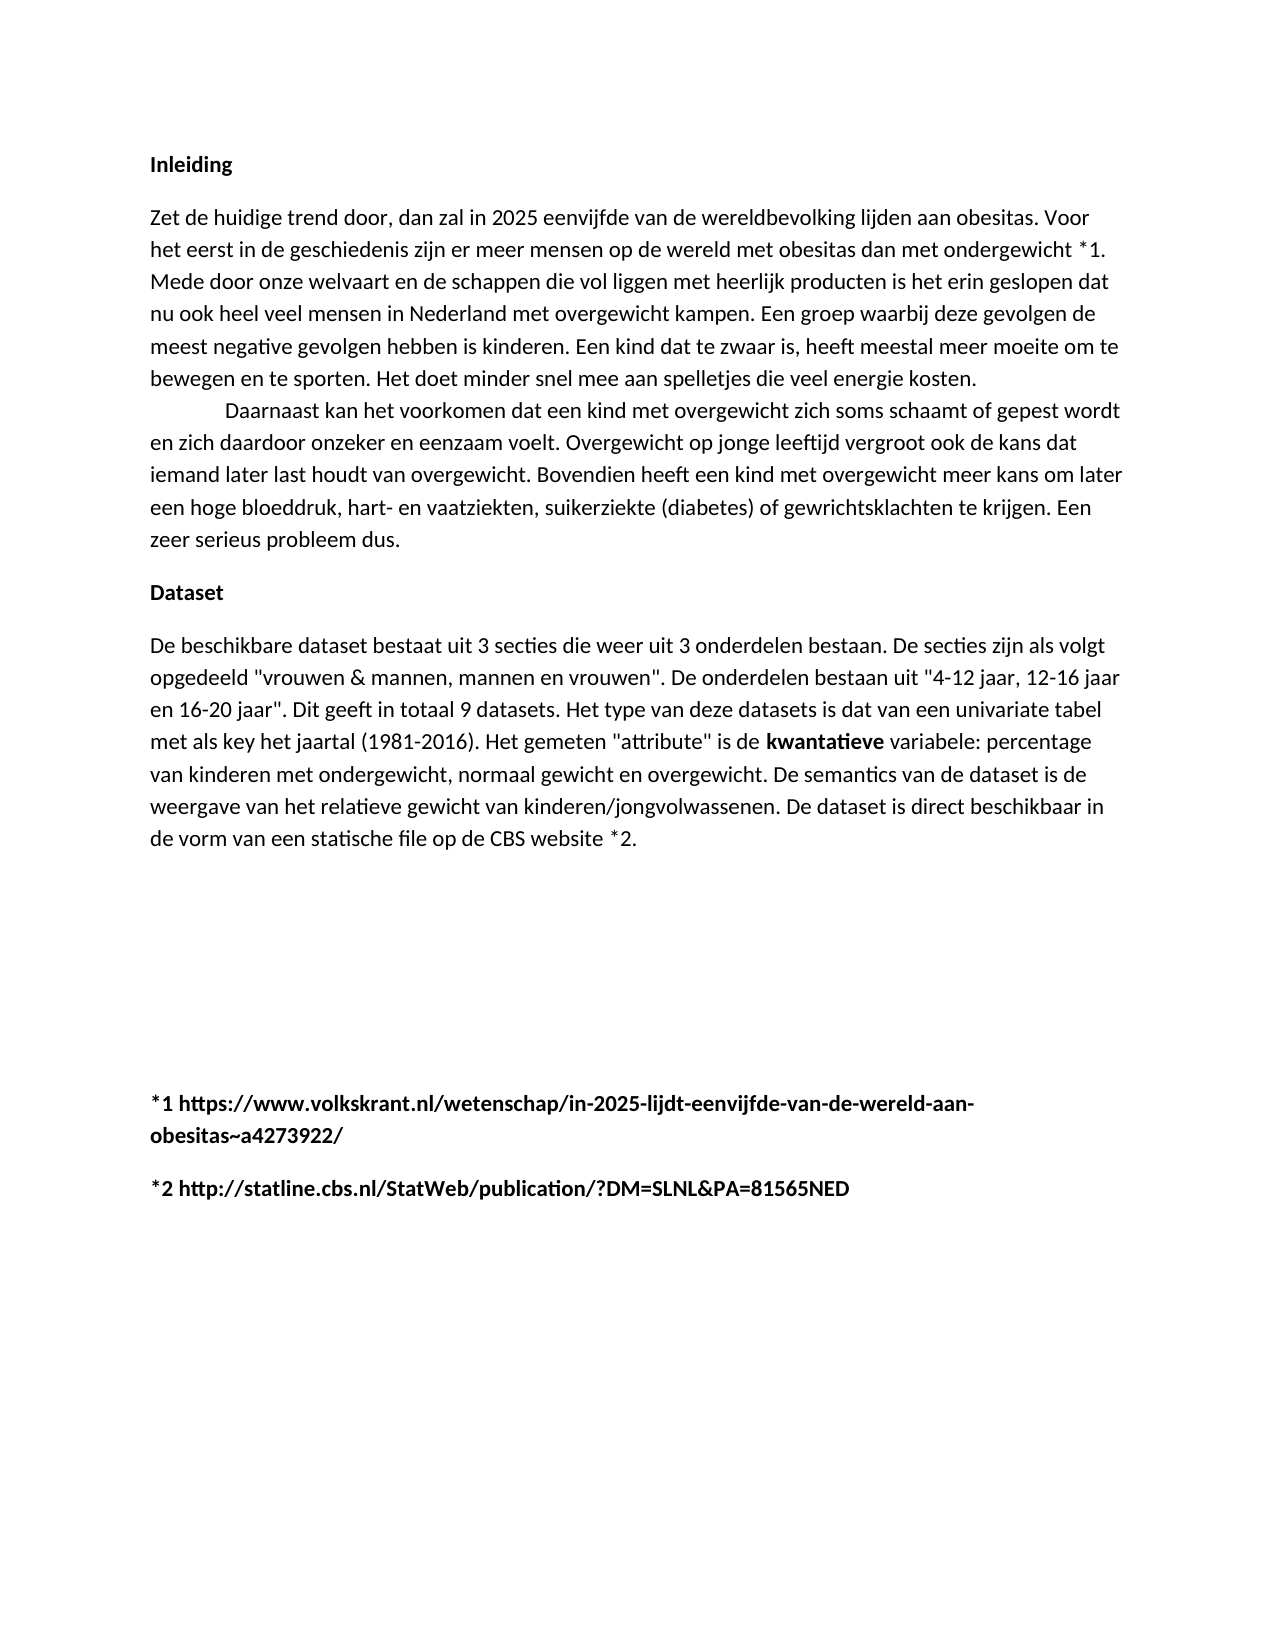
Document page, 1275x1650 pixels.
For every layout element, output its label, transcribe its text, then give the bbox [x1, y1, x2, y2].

text Zet de huidige trend door, dan zal in 2025 eenvijfde van de wereldbevolking lijden aan obesitas. Voor het eerst in de geschiedenis zijn er meer mensen op de wereld met obesitas dan met ondergewicht *1. Mede door onze welvaart en de schappen die vol liggen met heerlijk producten is het erin geslopen dat nu ook heel veel mensen in Nederland met overgewicht kampen. Een groep waarbij deze gevolgen de meest negative gevolgen hebben is kinderen. Een kind dat te zwaar is, heeft meestal meer moeite om te bewegen en te sporten. Het doet minder snel mee aan spelletjes die veel energie kosten. Daarnaast kan het voorkomen dat een kind met overgewicht zich soms schaamt of gepest wordt en zich daardoor onzeker en eenzaam voelt. Overgewicht op jonge leeftijd vergroot ook de kans dat iemand later last houdt van overgewicht. Bovendien heeft een kind met overgewicht meer kans om later een hoge bloeddruk, hart- en vaatziekten, suikerziekte (diabetes) of gewrichtsklachten te krijgen. Een zeer serieus probleem dus. [150, 203, 1125, 553]
text *2 http://statline.cbs.nl/StatWeb/publication/?DM=SLNL&PA=81565NED [150, 1174, 1125, 1202]
text Dataset [150, 578, 1125, 606]
text *1 https://www.volkskrant.nl/wetenschap/in-2025-lijdt-eenvijfde-van-de-wereld-aan-obesitas~a4273922/ [150, 1089, 1125, 1149]
text Inleiding [150, 150, 1125, 178]
text De beschikbare dataset bestaat uit 3 secties die weer uit 3 onderdelen bestaan. De secties zijn als volgt opgedeeld "vrouwen & mannen, mannen en vrouwen". De onderdelen bestaan uit "4-12 jaar, 12-16 jaar en 16-20 jaar". Dit geeft in totaal 9 datasets. Het type van deze datasets is dat van een univariate tabel met als key het jaartal (1981-2016). Het gemeten "attribute" is de kwantatieve variabele: percentage van kinderen met ondergewicht, normaal gewicht en overgewicht. De semantics van de dataset is de weergave van het relatieve gewicht van kinderen/jongvolwassenen. De dataset is direct beschikbaar in de vorm van een statische file op de CBS website *2. [150, 631, 1125, 852]
